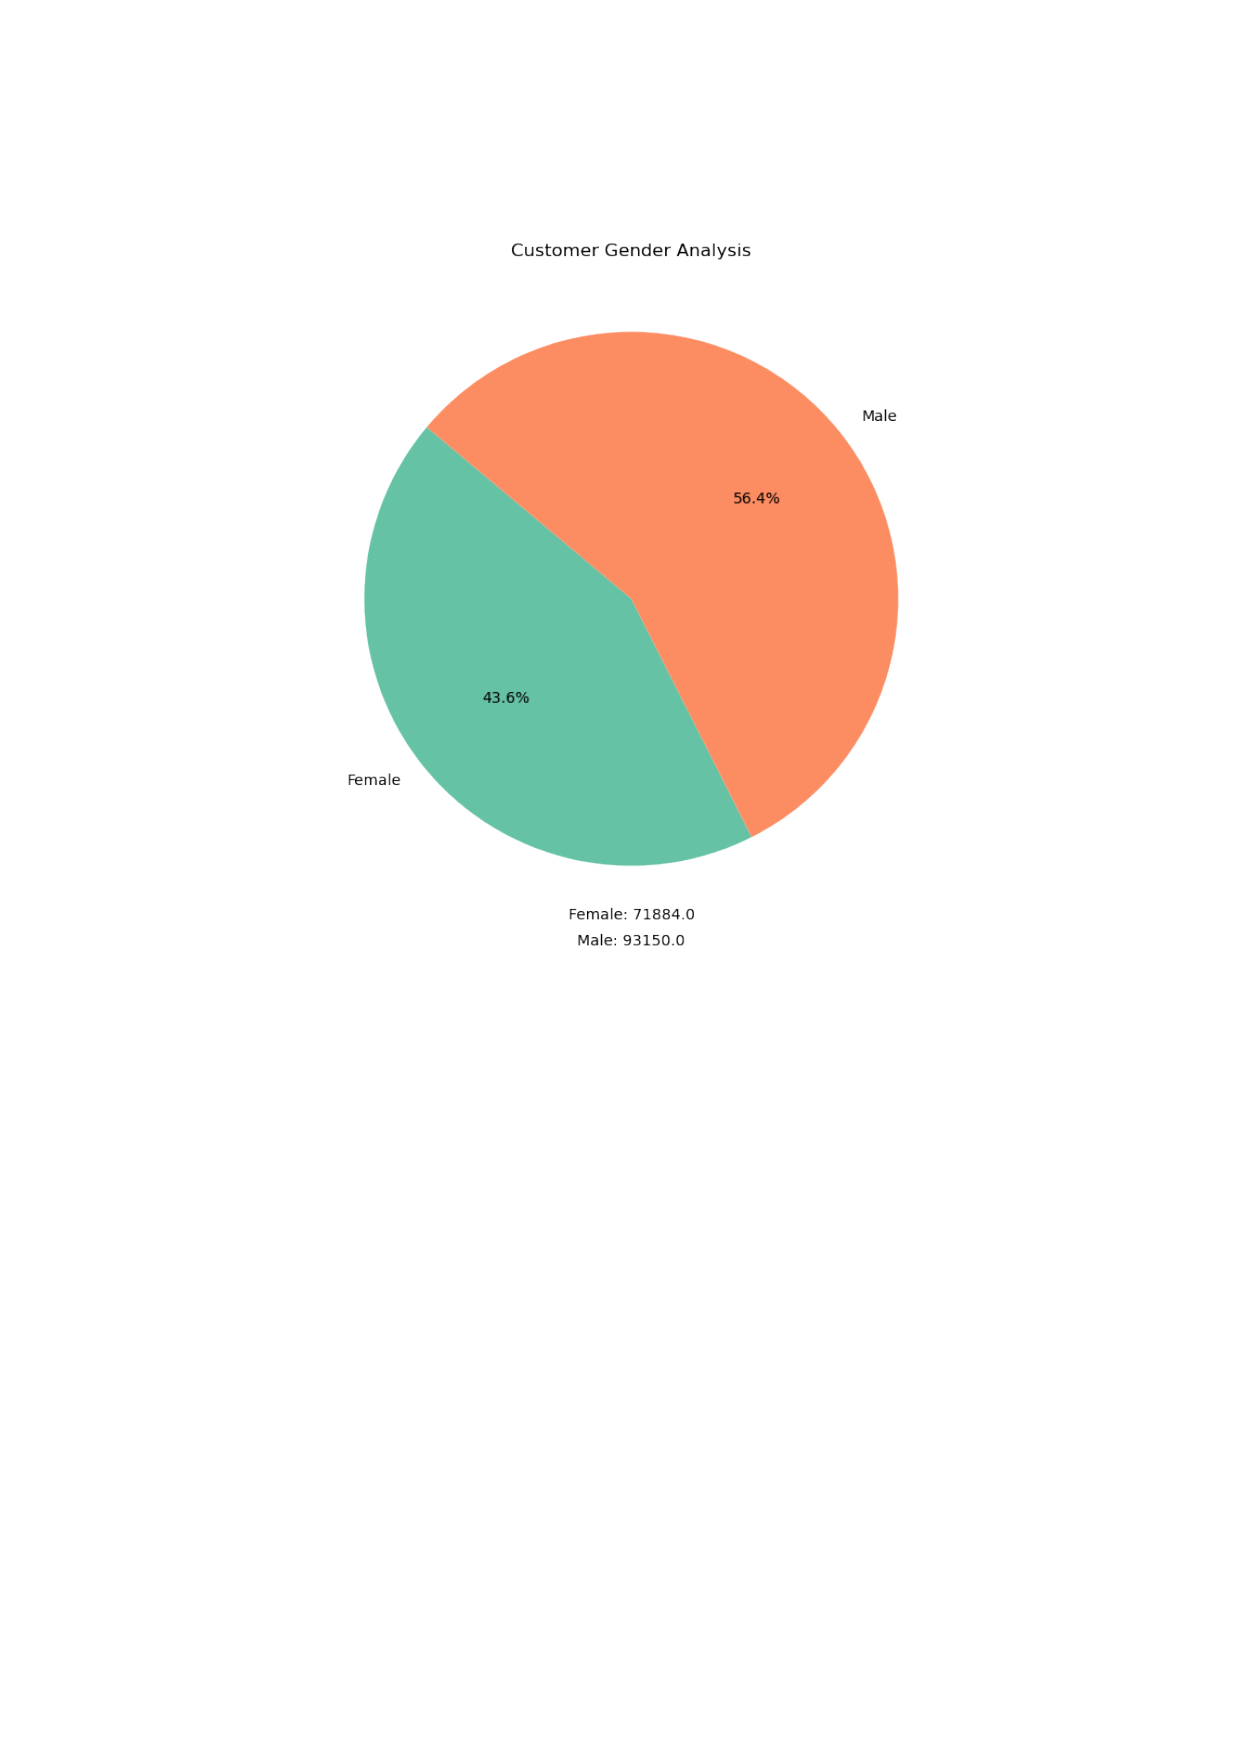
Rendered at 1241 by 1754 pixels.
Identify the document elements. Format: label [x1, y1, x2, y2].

picture [187, 162, 1053, 1028]
